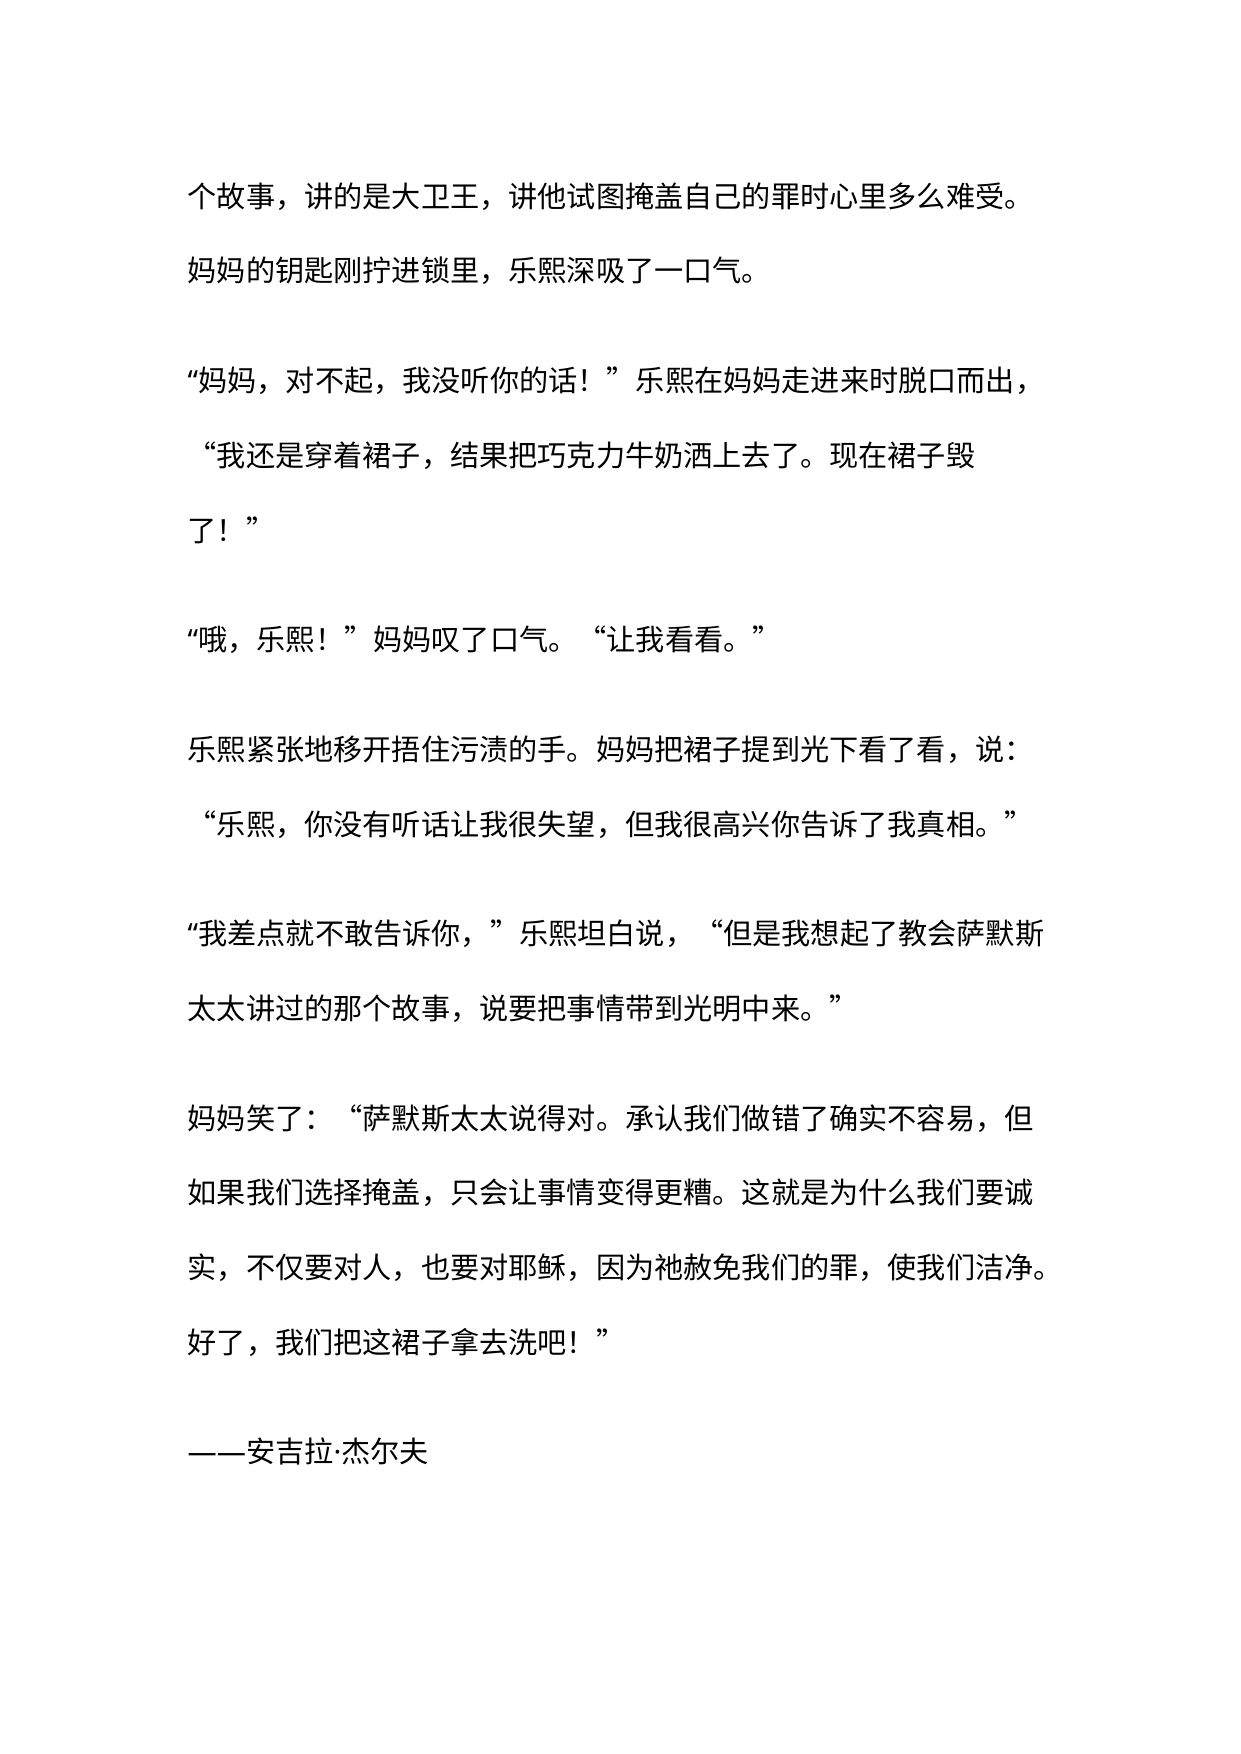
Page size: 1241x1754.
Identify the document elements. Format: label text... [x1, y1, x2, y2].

text 妈妈笑了：“萨默斯太太说得对。承认我们做错了确实不容易，但如果我们选择掩盖，只会让事情变得更糟。这就是为什么我们要诚实，不仅要对人，也要对耶稣，因为祂赦免我们的罪，使我们洁净。好了，我们把这裙子拿去洗吧！” [187, 1084, 1053, 1373]
text “我差点就不敢告诉你，”乐熙坦白说，“但是我想起了教会萨默斯太太讲过的那个故事，说要把事情带到光明中来。” [187, 899, 1053, 1039]
text 乐熙心想：我得在妈妈发现之前把这污渍弄掉！这时她听到汽车声，妈妈回来了！乐熙知道她必须做出选择——是跑上楼假装什么都没发生，还是把糟糕的事实说出来。突然，她想起主日学里听过的一个故事，讲的是大卫王，讲他试图掩盖自己的罪时心里多么难受。妈妈的钥匙刚拧进锁里，乐熙深吸了一口气。 [187, 162, 1053, 302]
text ——安吉拉·杰尔夫 [187, 1418, 1053, 1483]
text “妈妈，对不起，我没听你的话！”乐熙在妈妈走进来时脱口而出，“我还是穿着裙子，结果把巧克力牛奶洒上去了。现在裙子毁了！” [187, 346, 1053, 561]
text 乐熙紧张地移开捂住污渍的手。妈妈把裙子提到光下看了看，说：“乐熙，你没有听话让我很失望，但我很高兴你告诉了我真相。” [187, 715, 1053, 855]
text “哦，乐熙！”妈妈叹了口气。“让我看看。” [187, 605, 1053, 670]
